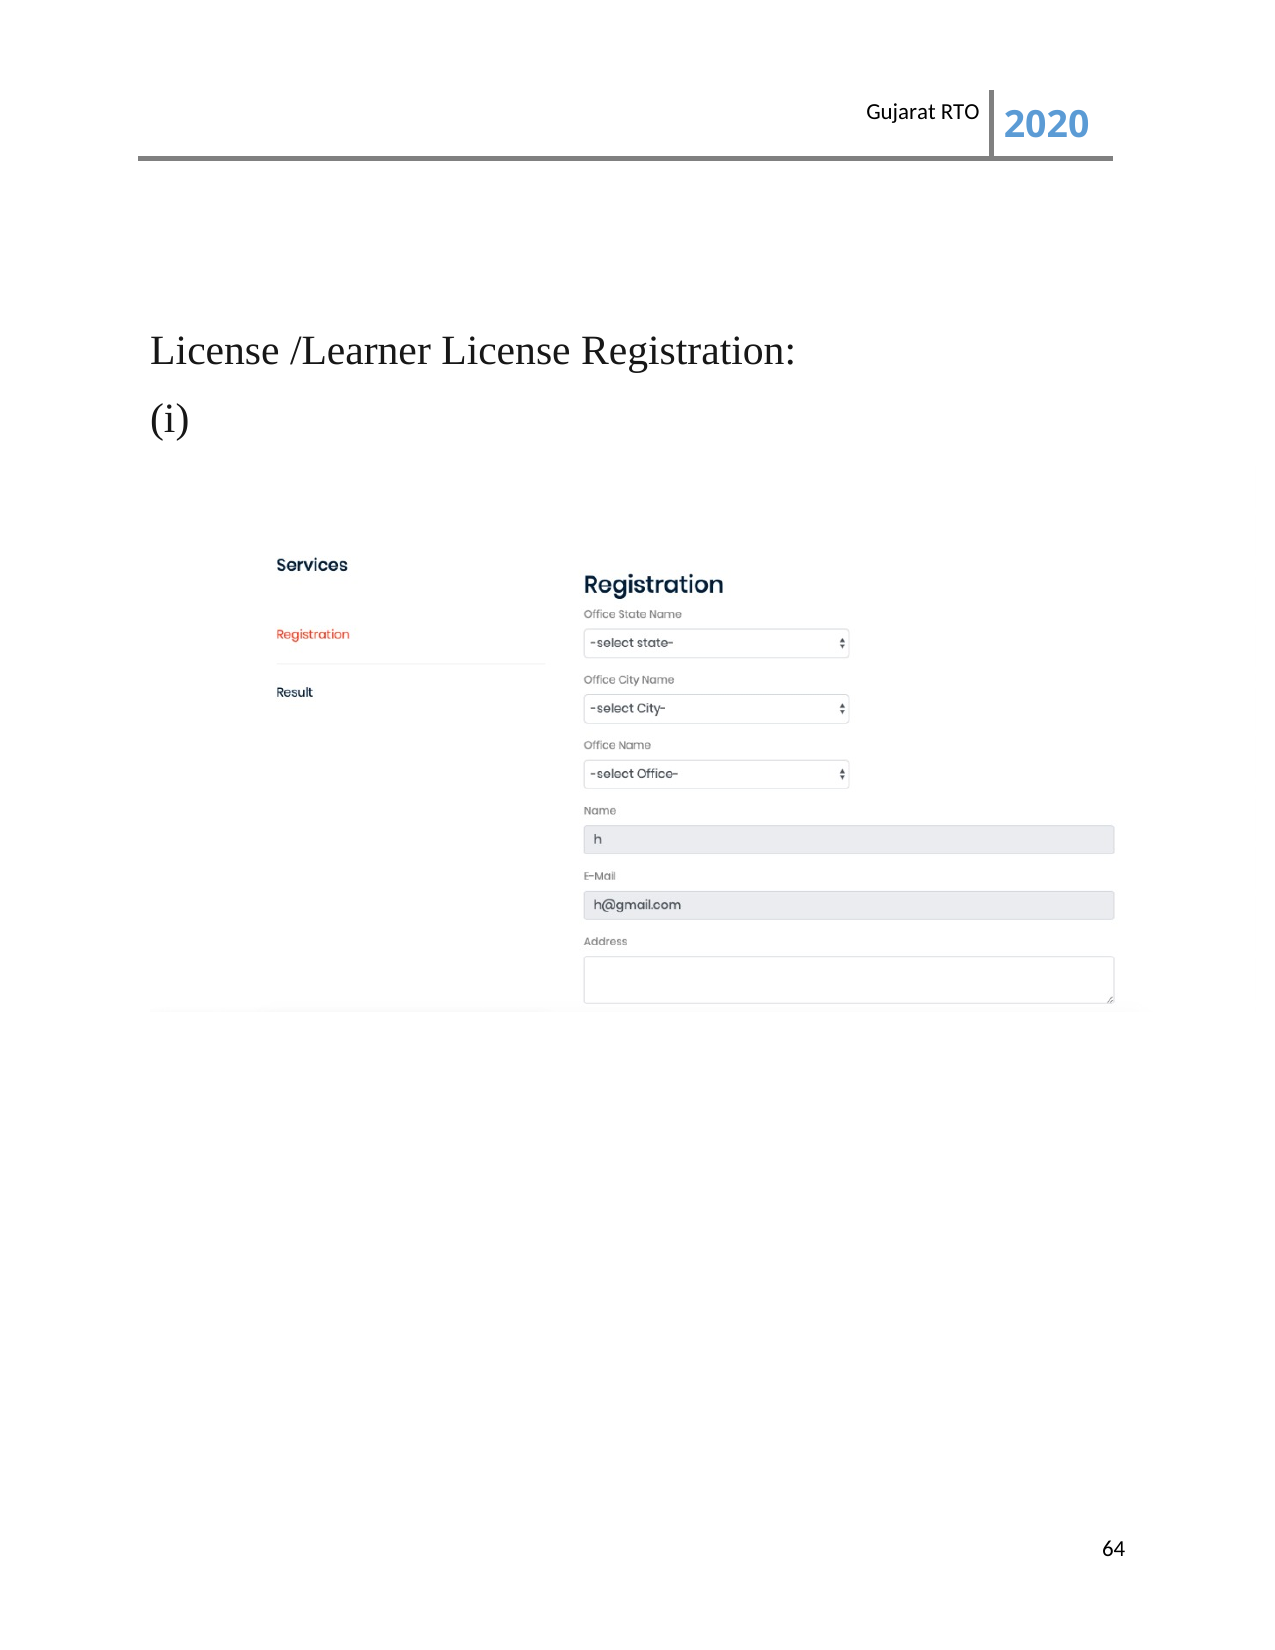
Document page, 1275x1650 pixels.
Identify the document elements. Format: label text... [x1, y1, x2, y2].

text (i) [150, 393, 1125, 441]
picture [150, 461, 1256, 1012]
text License /Learner License Registration: [150, 325, 1125, 373]
